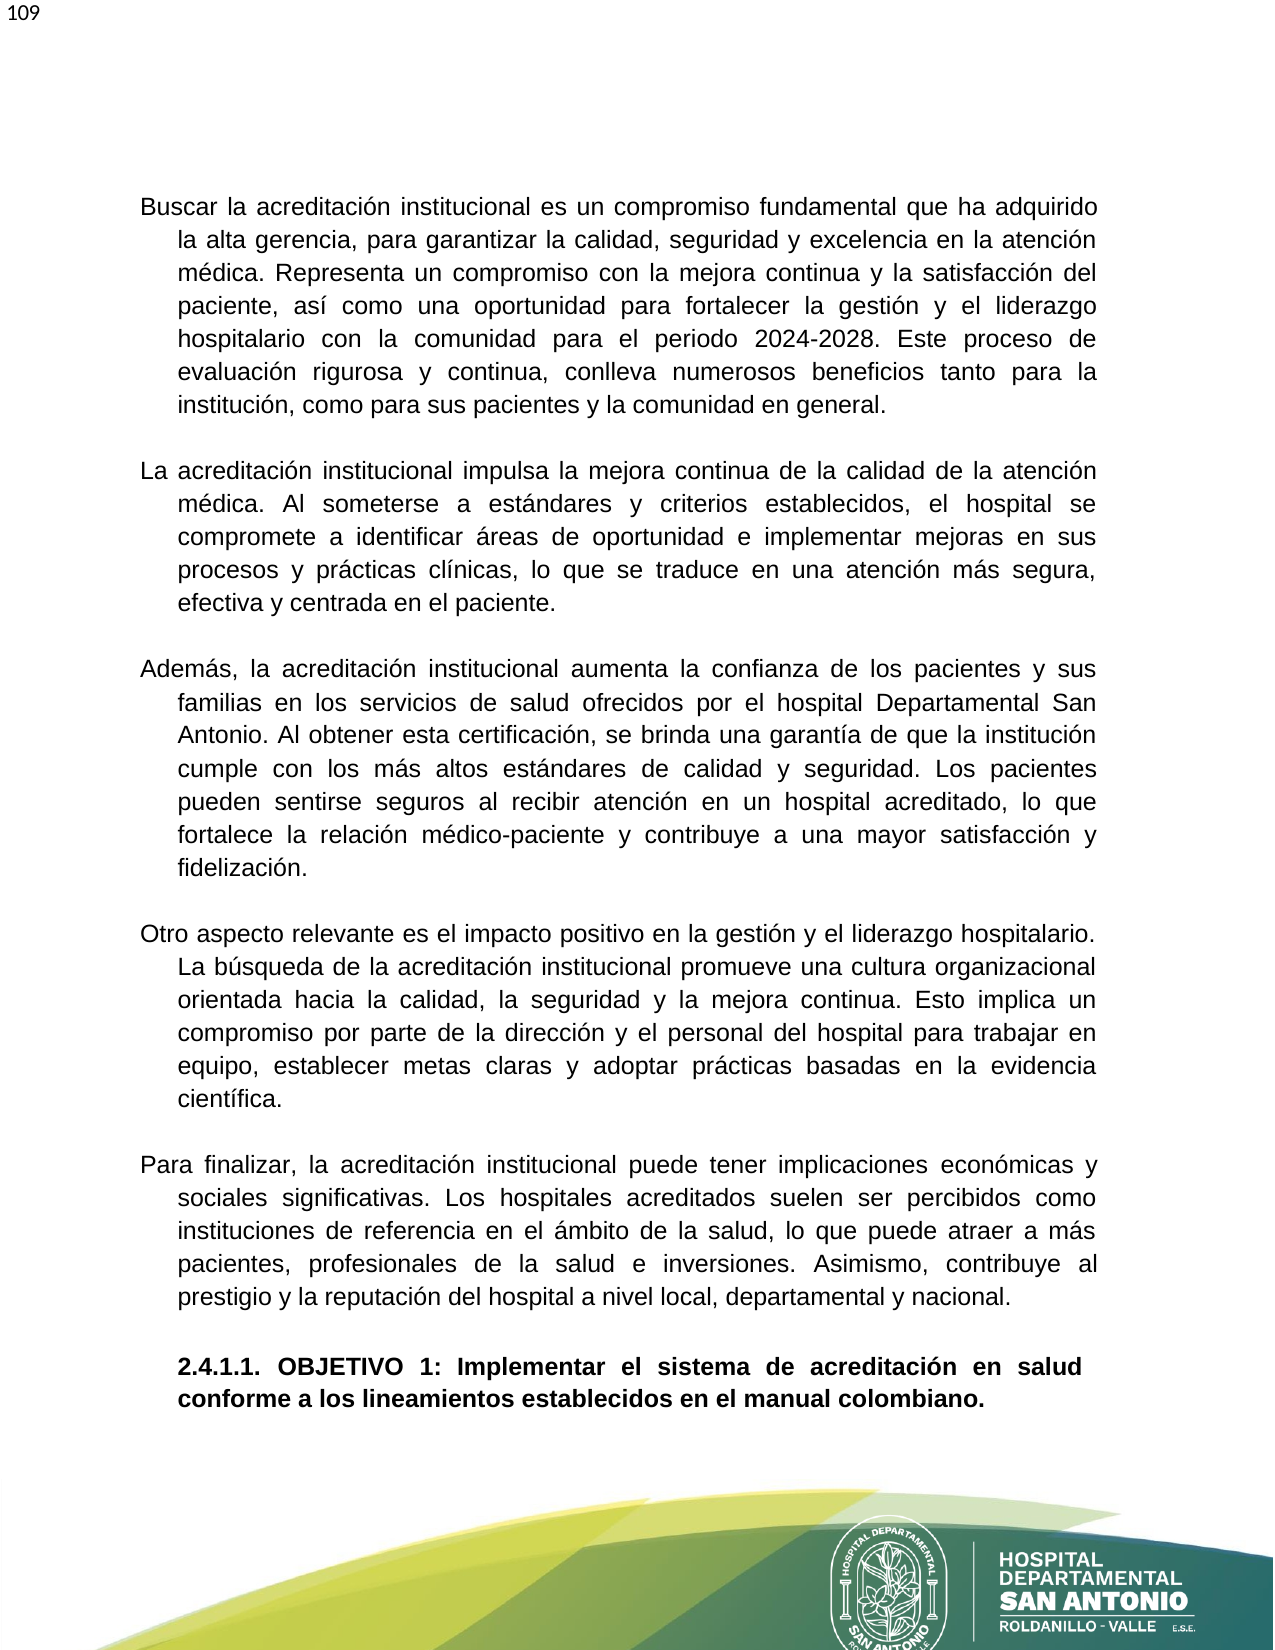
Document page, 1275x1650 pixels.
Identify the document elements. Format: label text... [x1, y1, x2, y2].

text Buscar la acreditación institucional es un compromiso fundamental que ha adquirido la alta gerencia, para garantizar la calidad, seguridad y excelencia en la atención médica. Representa un compromiso con la mejora continua y la satisfacción del paciente, así como una oportunidad para fortalecer la gestión y el liderazgo hospitalario con la comunidad para el periodo 2024-2028. Este proceso de evaluación rigurosa y continua, conlleva numerosos beneficios tanto para la institución, como para sus pacientes y la comunidad en general. [140, 192, 1098, 419]
picture [1, 1479, 1273, 1650]
text Otro aspecto relevante es el impacto positivo en la gestión y el liderazgo hospitalario. La búsqueda de la acreditación institucional promueve una cultura organizacional orientada hacia la calidad, la seguridad y la mejora continua. Esto implica un compromiso por parte de la dirección y el personal del hospital para trabajar en equipo, establecer metas claras y adoptar prácticas basadas en la evidencia científica. [140, 919, 1098, 1113]
text Para finalizar, la acreditación institucional puede tener implicaciones económicas y sociales significativas. Los hospitales acreditados suelen ser percibidos como instituciones de referencia en el ámbito de la salud, lo que puede atraer a más pacientes, profesionales de la salud e inversiones. Asimismo, contribuye al prestigio y la reputación del hospital a nivel local, departamental y nacional. [140, 1150, 1098, 1311]
text La acreditación institucional impulsa la mejora continua de la calidad de la atención médica. Al someterse a estándares y criterios establecidos, el hospital se compromete a identificar áreas de oportunidad e implementar mejoras en sus procesos y prácticas clínicas, lo que se traduce en una atención más segura, efectiva y centrada en el paciente. [140, 456, 1098, 617]
list OBJETIVO 1: Implementar el sistema de acreditación en salud conforme a los lineamientos establecidos en el manual colombiano. [177, 1351, 1097, 1413]
text Además, la acreditación institucional aumenta la confianza de los pacientes y sus familias en los servicios de salud ofrecidos por el hospital Departamental San Antonio. Al obtener esta certificación, se brinda una garantía de que la institución cumple con los más altos estándares de calidad y seguridad. Los pacientes pueden sentirse seguros al recibir atención en un hospital acreditado, lo que fortalece la relación médico-paciente y contribuye a una mayor satisfacción y fidelización. [140, 654, 1098, 881]
